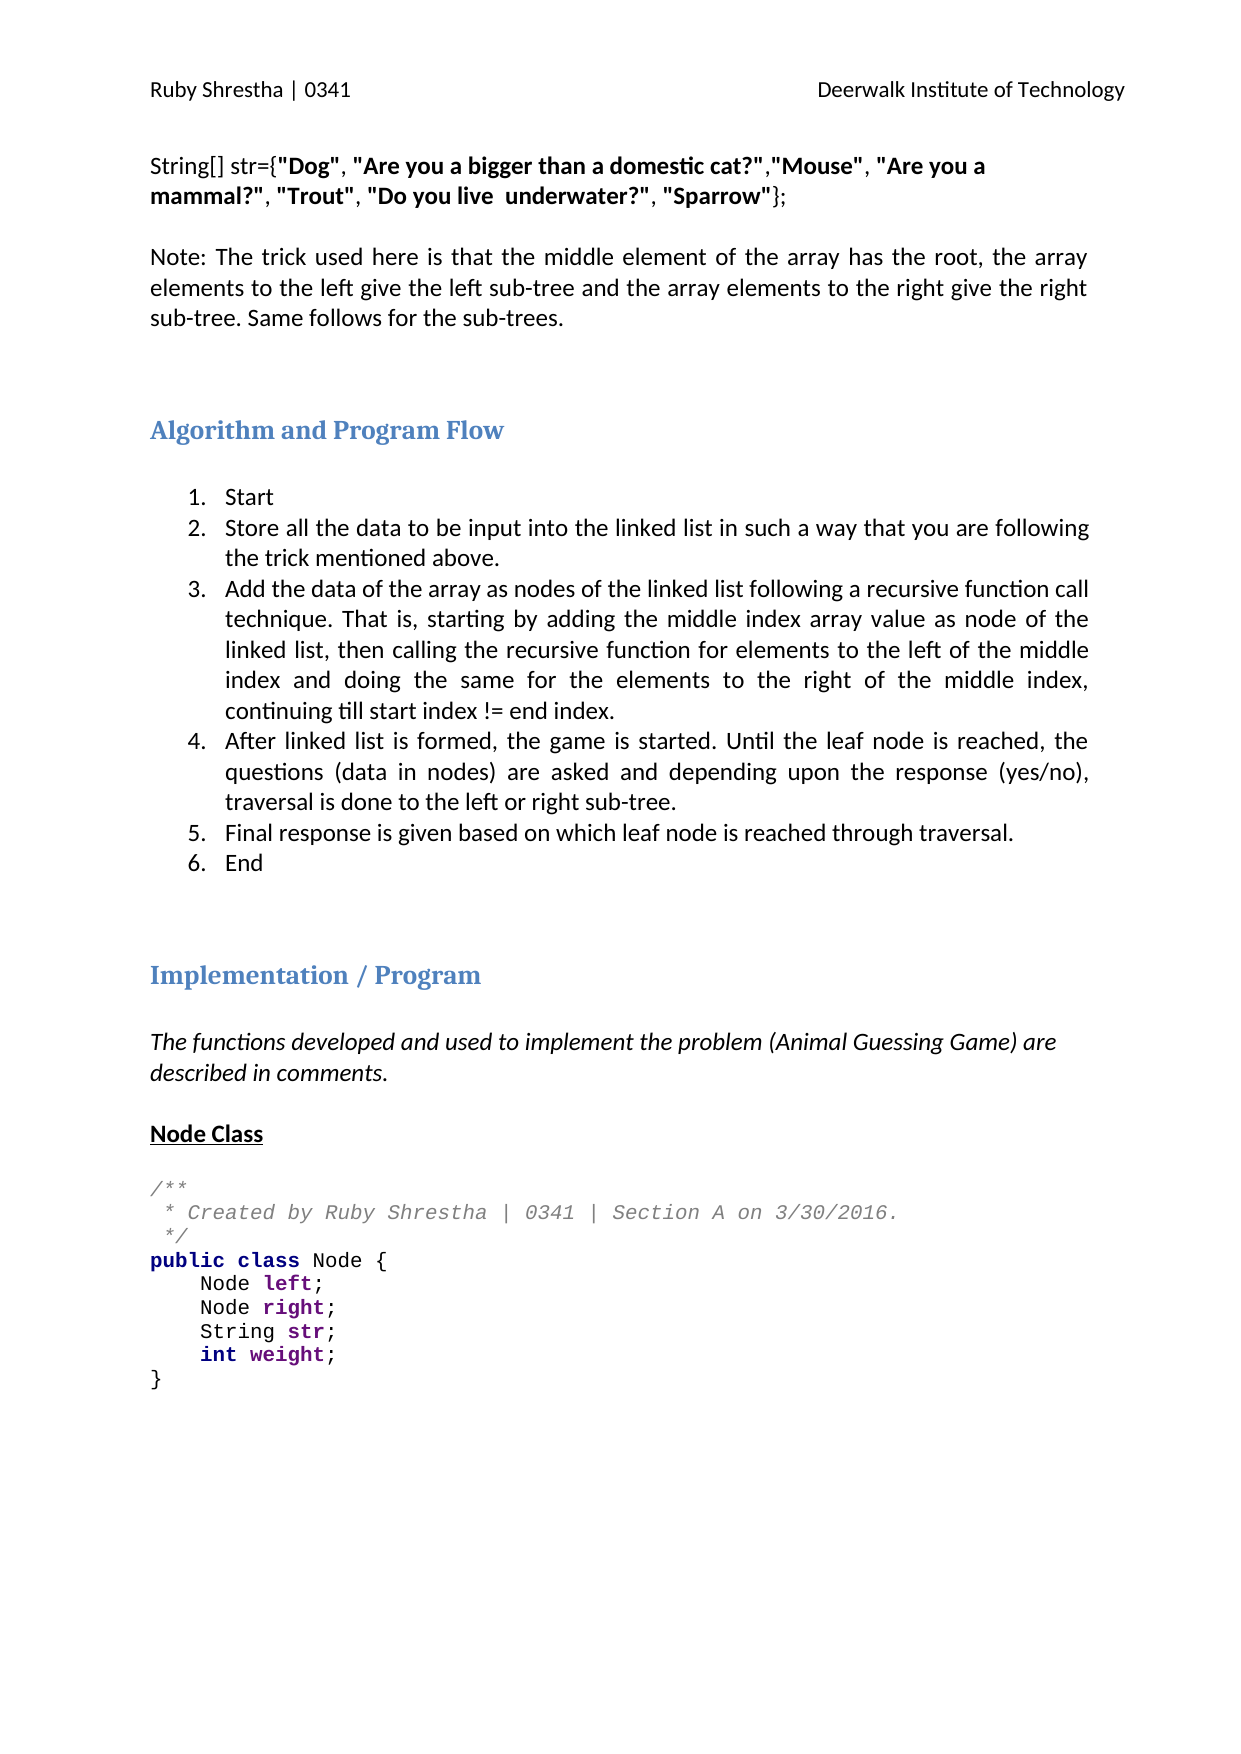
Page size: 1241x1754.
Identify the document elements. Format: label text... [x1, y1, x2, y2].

text Node Class [150, 1118, 1090, 1148]
list Start [187, 481, 1090, 512]
text String[] str={"Dog", "Are you a bigger than a domestic cat?","Mouse", "Are you a mammal?", "Trout", "Do you live underwater?", "Sparrow"}; [150, 150, 1090, 211]
list Store all the data to be input into the linked list in such a way that you are following the trick mentioned above. [187, 512, 1090, 573]
text Note: The trick used here is that the middle element of the array has the root, the array elements to the left give the left sub-tree and the array elements to the right give the right sub-tree. Same follows for the sub-trees. [150, 242, 1090, 333]
subtitle Algorithm and Program Flow [150, 415, 1090, 446]
subtitle Implementation / Program [150, 960, 1090, 991]
list End [187, 847, 1090, 878]
text /** * Created by Ruby Shrestha | 0341 | Section A on 3/30/2016. */ public class Node { Node left; Node right; String str; int weight; } [150, 1179, 1090, 1392]
list After linked list is formed, the game is started. Until the leaf node is reached, the questions (data in nodes) are asked and depending upon the response (yes/no), traversal is done to the left or right sub-tree. [187, 725, 1090, 817]
list Add the data of the array as nodes of the linked list following a recursive function call technique. That is, starting by adding the middle index array value as node of the linked list, then calling the recursive function for elements to the left of the middle index and doing the same for the elements to the right of the middle index, continuing till start index != end index. [187, 573, 1090, 725]
text The functions developed and used to implement the problem (Animal Guessing Game) are described in comments. [150, 1026, 1090, 1087]
list Final response is given based on which leaf node is reached through traversal. [187, 817, 1090, 847]
